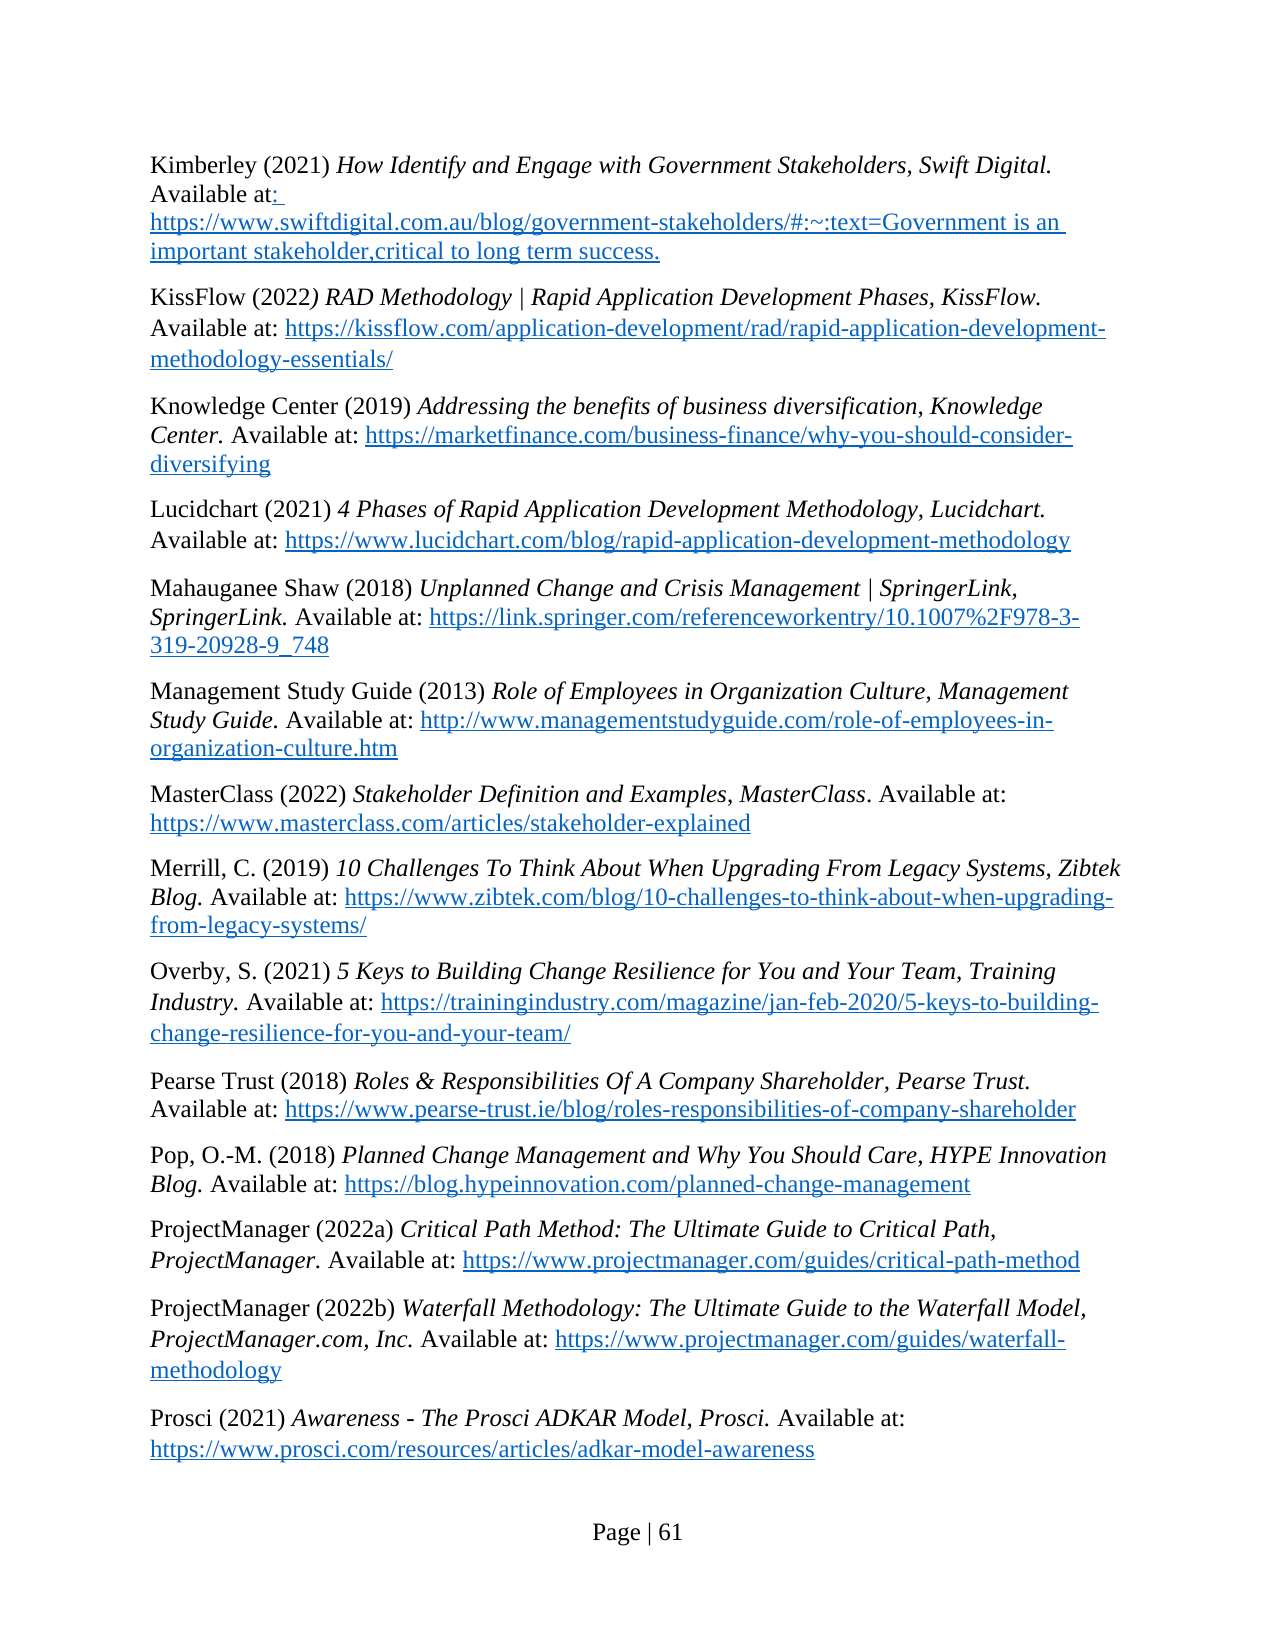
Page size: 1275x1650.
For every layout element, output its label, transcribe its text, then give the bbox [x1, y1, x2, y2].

text Merrill, C. (2019) 10 Challenges To Think About When Upgrading From Legacy Systems, Zibtek Blog. Available at: https://www.zibtek.com/blog/10-challenges-to-think-about-when-upgrading-from-legacy-systems/ [150, 853, 1125, 939]
text Knowledge Center (2019) Addressing the benefits of business diversification, Knowledge Center. Available at: https://marketfinance.com/business-finance/why-you-should-consider-diversifying [150, 391, 1125, 478]
text ProjectManager (2022b) Waterfall Methodology: The Ultimate Guide to the Waterfall Model, ProjectManager.com, Inc. Available at: https://www.projectmanager.com/guides/waterfall-methodology [150, 1293, 1125, 1384]
text Pop, O.-M. (2018) Planned Change Management and Why You Should Care, HYPE Innovation Blog. Available at: https://blog.hypeinnovation.com/planned-change-management [150, 1140, 1125, 1197]
text KissFlow (2022) RAD Methodology | Rapid Application Development Phases, KissFlow. Available at: https://kissflow.com/application-development/rad/rapid-application-development-methodology-essentials/ [150, 282, 1125, 372]
text Mahauganee Shaw (2018) Unplanned Change and Crisis Management | SpringerLink, SpringerLink. Available at: https://link.springer.com/referenceworkentry/10.1007%2F978-3-319-20928-9_748 [150, 573, 1125, 659]
text Pearse Trust (2018) Roles & Responsibilities Of A Company Shareholder, Pearse Trust. Available at: https://www.pearse-trust.ie/blog/roles-responsibilities-of-company-shareholder [150, 1066, 1125, 1123]
text Prosci (2021) Awareness - The Prosci ADKAR Model, Prosci. Available at: https://www.prosci.com/resources/articles/adkar-model-awareness [150, 1403, 1125, 1462]
text MasterClass (2022) Stakeholder Definition and Examples, MasterClass. Available at: https://www.masterclass.com/articles/stakeholder-explained [150, 779, 1125, 836]
text Kimberley (2021) How Identify and Engage with Government Stakeholders, Swift Digital. Available at: https://www.swiftdigital.com.au/blog/government-stakeholders/#:~:text=Government is an important stakeholder,critical to long term success. [150, 150, 1125, 265]
text ProjectManager (2022a) Critical Path Method: The Ultimate Guide to Critical Path, ProjectManager. Available at: https://www.projectmanager.com/guides/critical-path-method [150, 1214, 1125, 1274]
text Management Study Guide (2013) Role of Employees in Organization Culture, Management Study Guide. Available at: http://www.managementstudyguide.com/role-of-employees-in-organization-culture.htm [150, 676, 1125, 762]
text Overby, S. (2021) 5 Keys to Building Change Resilience for You and Your Team, Training Industry. Available at: https://trainingindustry.com/magazine/jan-feb-2020/5-keys-to-building-change-resilience-for-you-and-your-team/ [150, 956, 1125, 1047]
text Lucidchart (2021) 4 Phases of Rapid Application Development Methodology, Lucidchart. Available at: https://www.lucidchart.com/blog/rapid-application-development-methodology [150, 494, 1125, 554]
